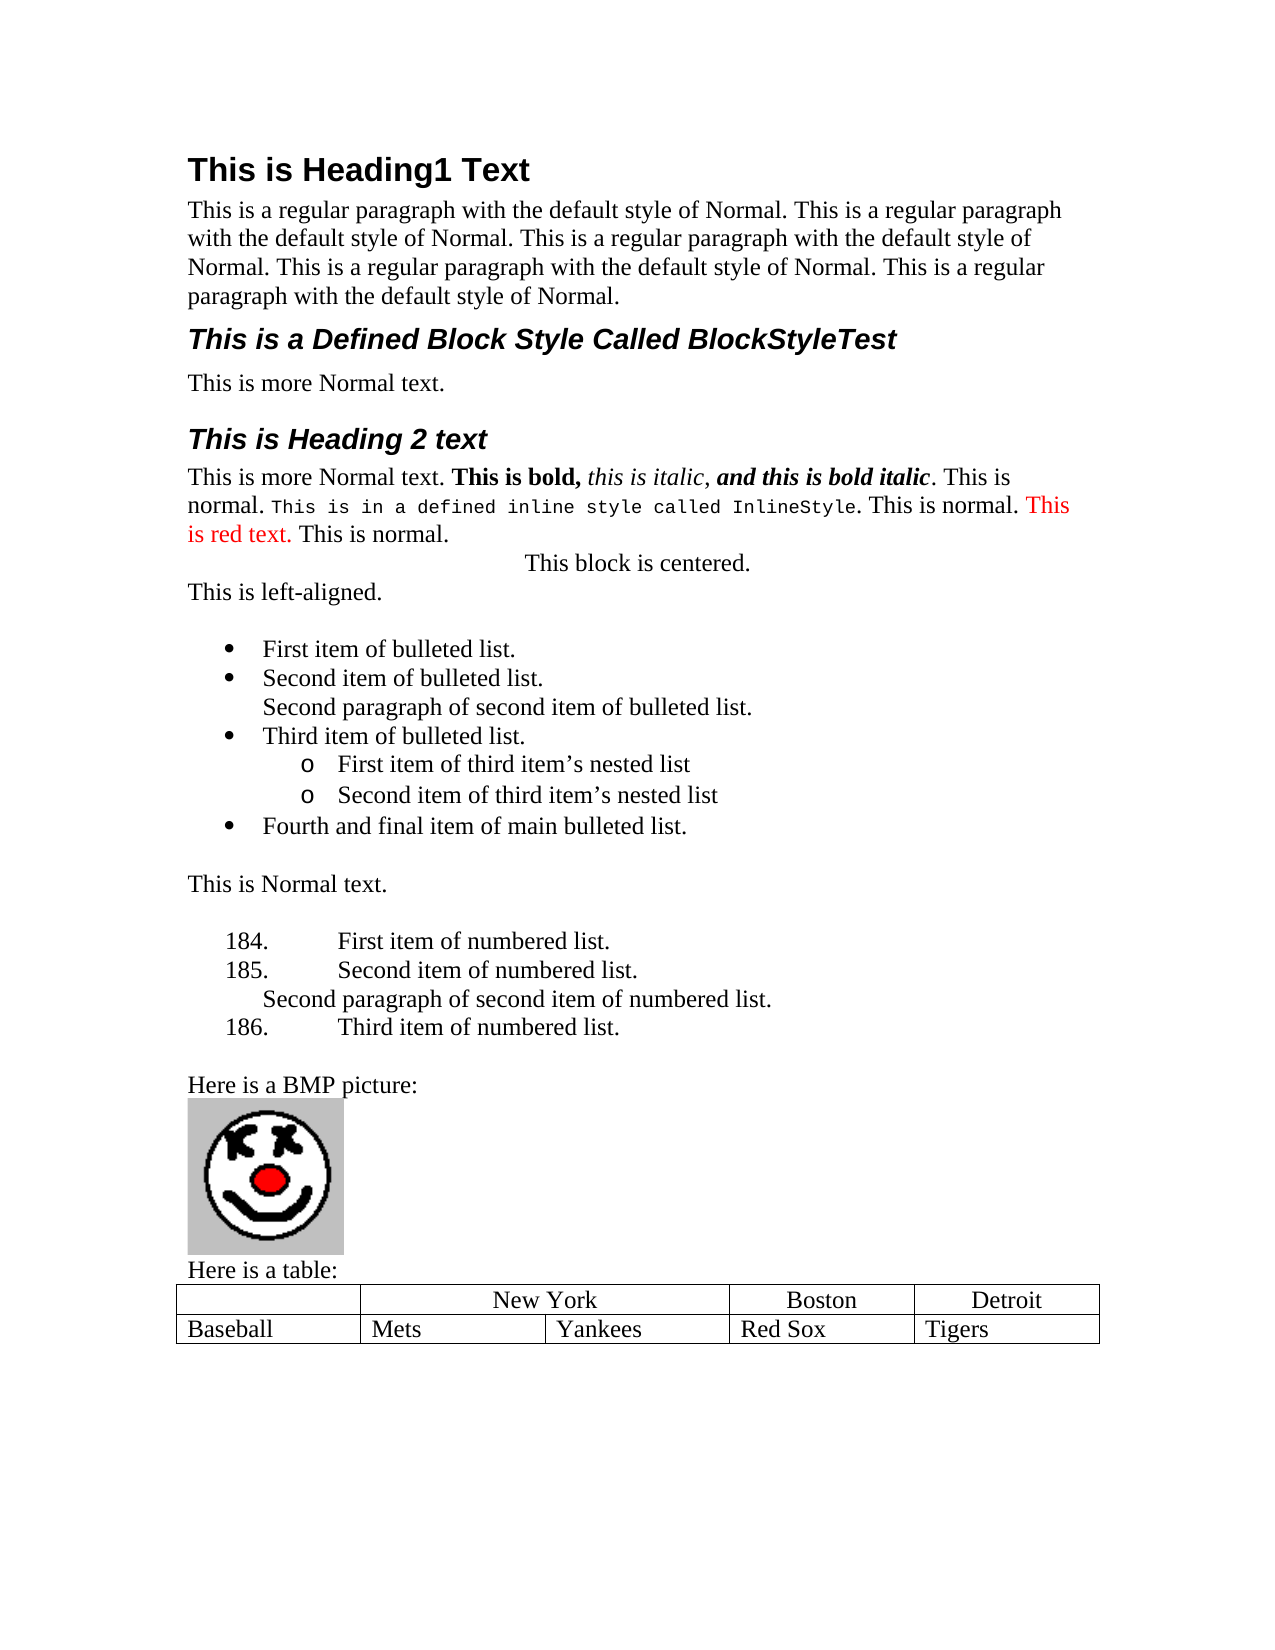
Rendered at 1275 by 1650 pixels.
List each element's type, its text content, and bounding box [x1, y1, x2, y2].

text This is more Normal text. This is bold, this is italic, and this is bold italic. This is normal. This is in a defined inline style called InlineStyle. This is normal. This is red text. This is normal. [187, 462, 1087, 548]
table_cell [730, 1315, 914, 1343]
list Second item of numbered list. [225, 955, 1087, 984]
text This is more Normal text. [187, 368, 1087, 397]
text This is Normal text. [187, 869, 1087, 897]
list First item of bulleted list. [225, 634, 1087, 663]
text This is a Defined Block Style Called BlockStyleTest [187, 322, 1087, 356]
picture [187, 1098, 344, 1255]
list Third item of bulleted list. [225, 721, 1087, 749]
subtitle This is Heading 2 text [187, 422, 1087, 456]
list First item of numbered list. [225, 926, 1087, 955]
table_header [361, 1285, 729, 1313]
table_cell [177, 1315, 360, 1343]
list Third item of numbered list. [225, 1012, 1087, 1041]
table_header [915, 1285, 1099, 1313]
subtitle This is Heading1 Text [187, 150, 1087, 188]
text This is a regular paragraph with the default style of Normal. This is a regular paragraph with the default style of Normal. This is a regular paragraph with the default style of Normal. This is a regular paragraph with the default style of Normal. This is a regular paragraph with the default style of Normal. [187, 195, 1087, 310]
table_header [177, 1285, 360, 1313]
list Second item of third item’s nested list [300, 780, 1087, 811]
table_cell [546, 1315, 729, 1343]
text Here is a BMP picture: [187, 1070, 1087, 1099]
list Second item of bulleted list. [225, 663, 1087, 692]
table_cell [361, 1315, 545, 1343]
list Fourth and final item of main bulleted list. [225, 811, 1087, 840]
text Second paragraph of second item of bulleted list. [262, 692, 1087, 721]
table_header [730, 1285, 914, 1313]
list First item of third item’s nested list [300, 749, 1087, 780]
text Here is a table: [187, 1255, 1087, 1284]
text This block is centered. [187, 548, 1087, 577]
text This is left-aligned. [187, 577, 1087, 606]
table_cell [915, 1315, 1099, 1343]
text Second paragraph of second item of numbered list. [262, 984, 1087, 1012]
